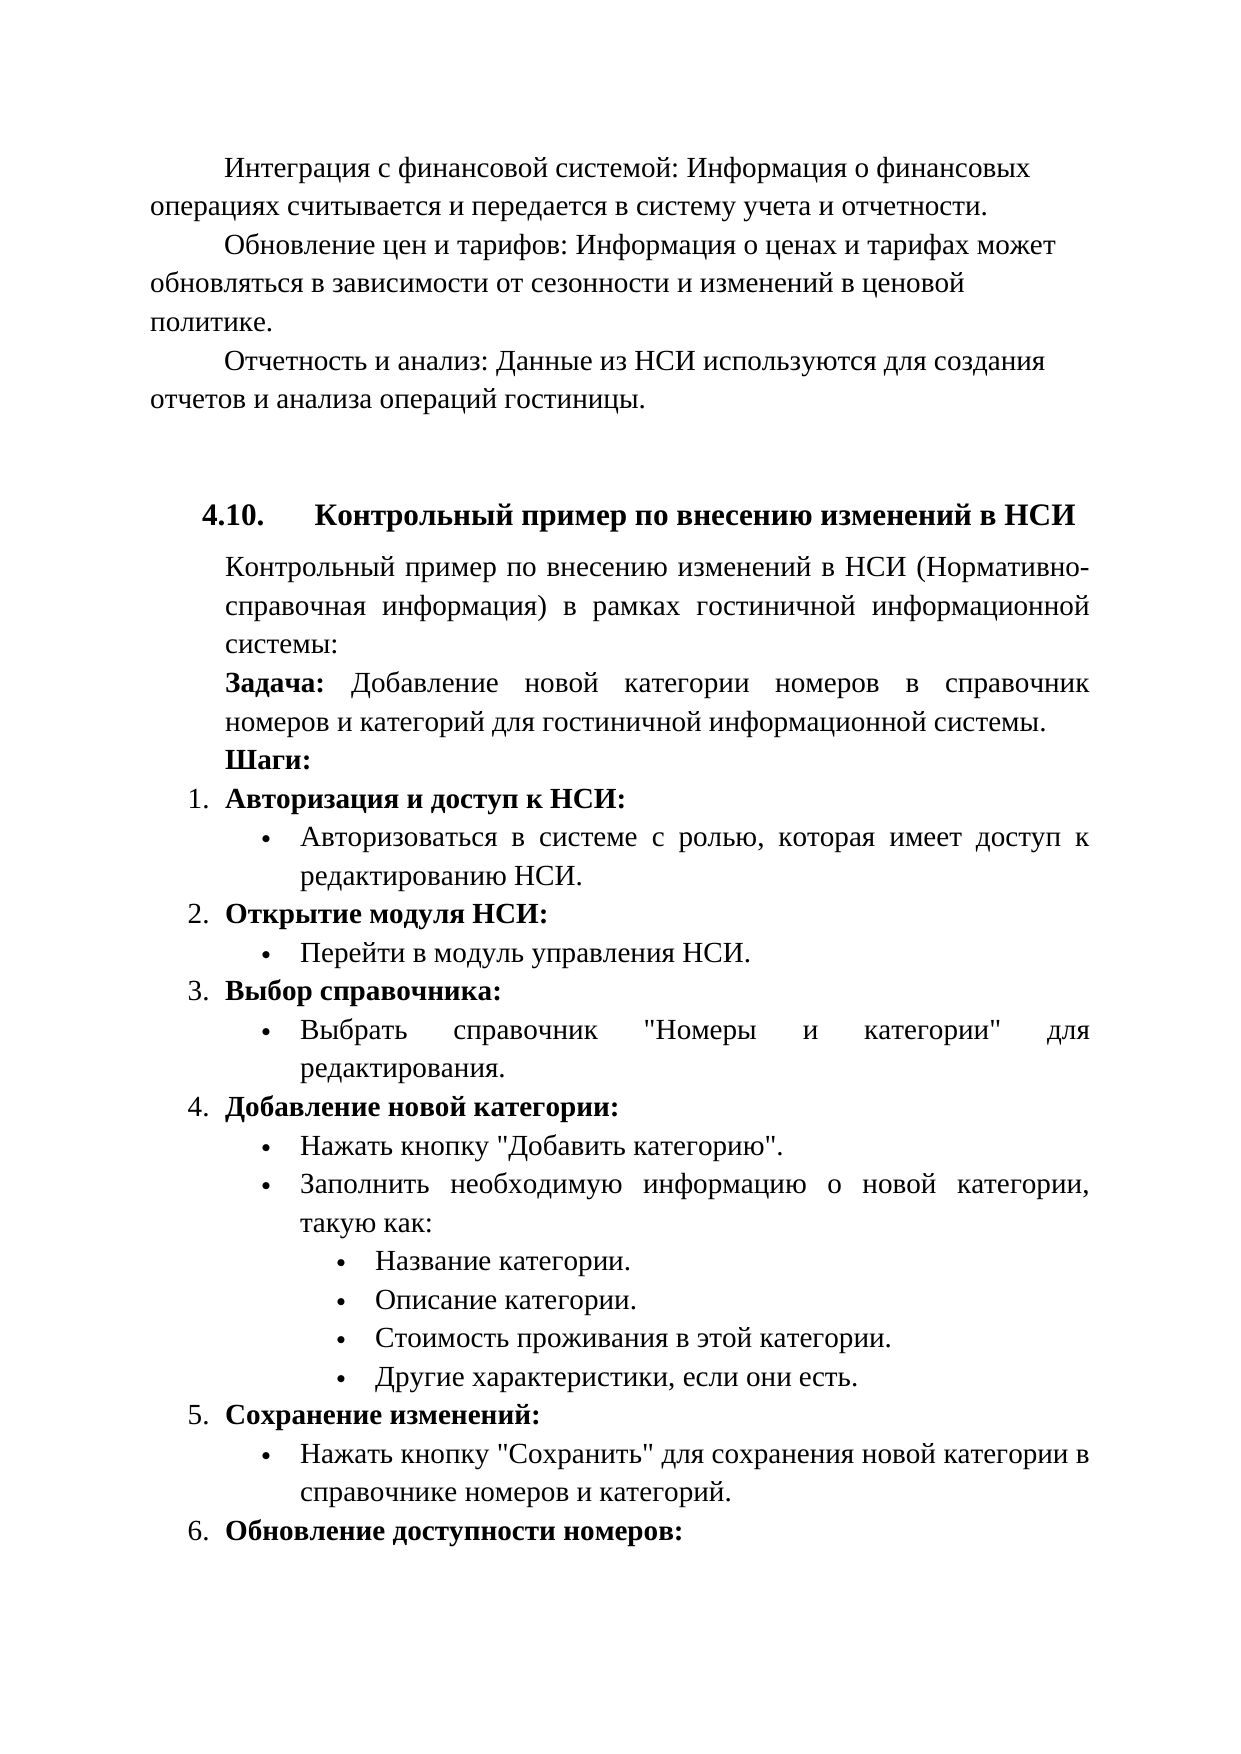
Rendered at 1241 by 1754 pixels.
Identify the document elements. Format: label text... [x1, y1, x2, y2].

list Другие характеристики, если они есть. [337, 1359, 1090, 1392]
list Перейти в модуль управления НСИ. [262, 935, 1090, 968]
text Интеграция с финансовой системой: Информация о финансовых операциях считывается и передается в систему учета и отчетности. [150, 150, 1090, 222]
text Контрольный пример по внесению изменений в НСИ (Нормативно-справочная информация) в рамках гостиничной информационной системы: [225, 549, 1090, 660]
text Отчетность и анализ: Данные из НСИ используются для создания отчетов и анализа операций гостиницы. [150, 343, 1090, 415]
list Стоимость проживания в этой категории. [337, 1320, 1090, 1354]
list Добавление новой категории: [187, 1089, 1090, 1123]
list Авторизация и доступ к НСИ: [187, 781, 1090, 814]
list Авторизоваться в системе с ролью, которая имеет доступ к редактированию НСИ. [262, 819, 1090, 891]
text Шаги: [225, 742, 1090, 776]
text Обновление цен и тарифов: Информация о ценах и тарифах может обновляться в зависимости от сезонности и изменений в ценовой политике. [150, 227, 1090, 338]
list Заполнить необходимую информацию о новой категории, такую как: [262, 1166, 1090, 1238]
list Нажать кнопку "Добавить категорию". [262, 1128, 1090, 1161]
list Нажать кнопку "Сохранить" для сохранения новой категории в справочнике номеров и категорий. [262, 1436, 1090, 1508]
list Сохранение изменений: [187, 1397, 1090, 1431]
list Название категории. [337, 1243, 1090, 1277]
text Задача: Добавление новой категории номеров в справочник номеров и категорий для гостиничной информационной системы. [225, 665, 1090, 737]
list Открытие модуля НСИ: [187, 896, 1090, 930]
list Описание категории. [337, 1282, 1090, 1315]
list Контрольный пример по внесению изменений в НСИ [187, 496, 1090, 532]
list Выбрать справочник "Номеры и категории" для редактирования. [262, 1012, 1090, 1084]
list Выбор справочника: [187, 973, 1090, 1007]
list Обновление доступности номеров: [187, 1513, 1090, 1547]
